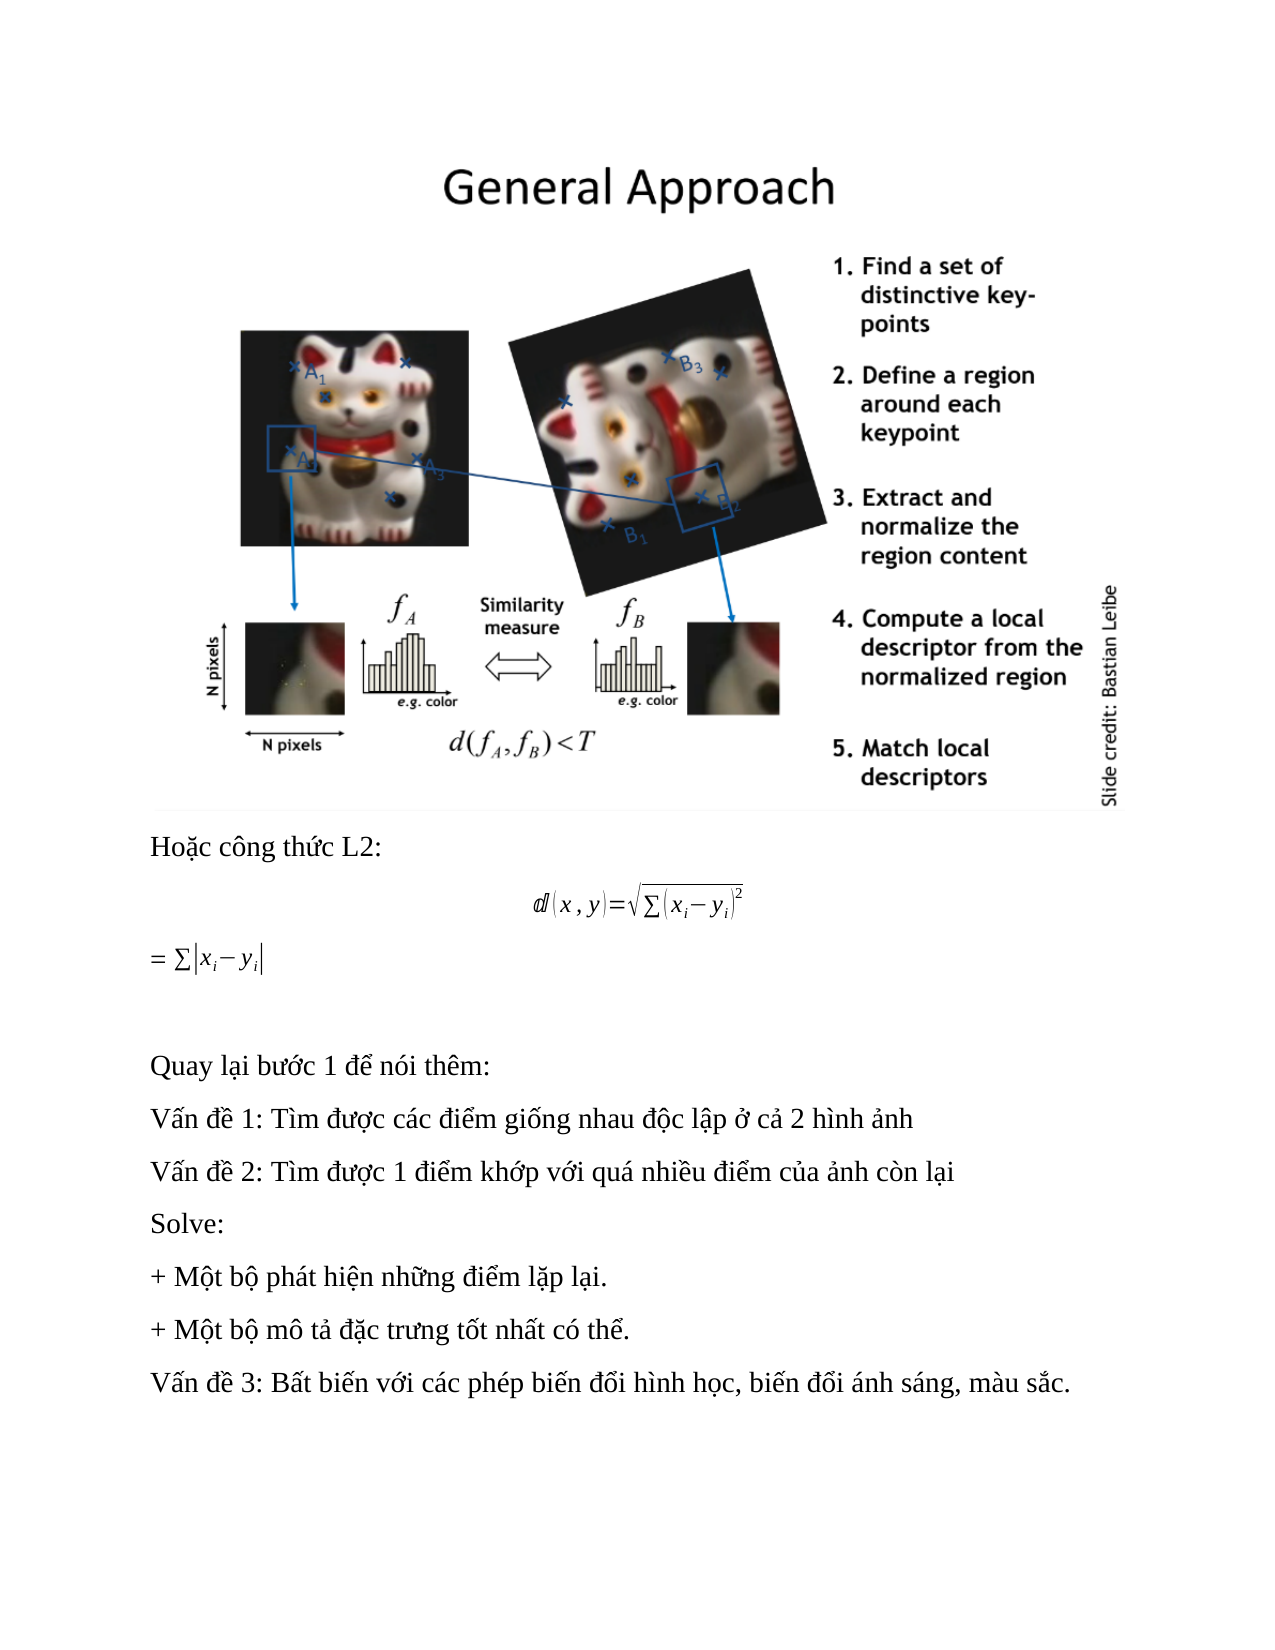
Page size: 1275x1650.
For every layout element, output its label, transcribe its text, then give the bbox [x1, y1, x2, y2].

picture [150, 150, 1125, 811]
text = [150, 941, 1125, 976]
text Hoặc công thức L2: [150, 829, 1125, 863]
text Vấn đề 2: Tìm được 1 điểm khớp với quá nhiều điểm của ảnh còn lại [150, 1154, 1125, 1187]
text + Một bộ phát hiện những điểm lặp lại. [150, 1259, 1125, 1293]
text + Một bộ mô tả đặc trưng tốt nhất có thể. [150, 1312, 1125, 1346]
text Quay lại bước 1 để nói thêm: [150, 1048, 1125, 1082]
text Solve: [150, 1206, 1125, 1240]
text Vấn đề 3: Bất biến với các phép biến đổi hình học, biến đổi ánh sáng, màu sắc. [150, 1365, 1125, 1398]
text Vấn đề 1: Tìm được các điểm giống nhau độc lập ở cả 2 hình ảnh [150, 1101, 1125, 1134]
